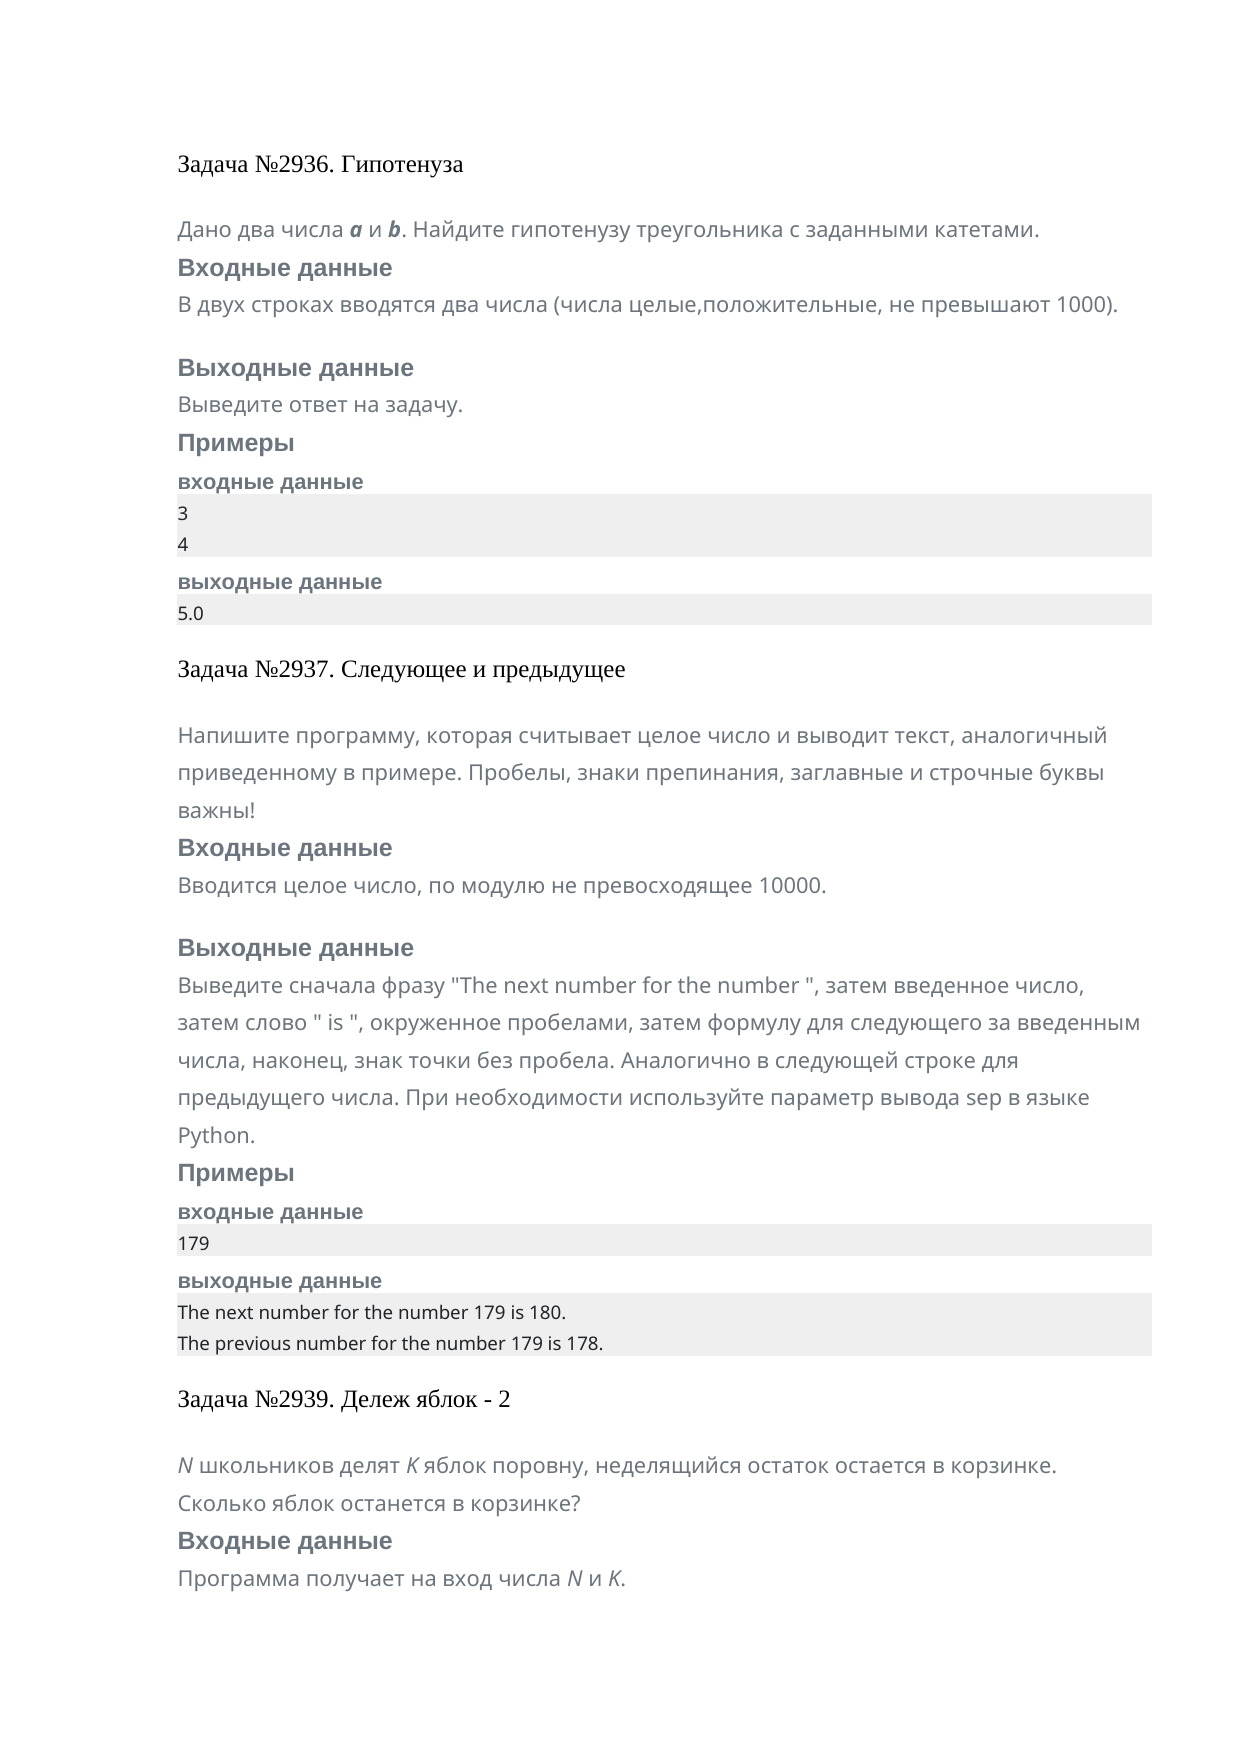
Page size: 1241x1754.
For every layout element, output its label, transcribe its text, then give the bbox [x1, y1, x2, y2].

text Входные данные [177, 824, 1152, 862]
text Напишите программу, которая считывает целое число и выводит текст, аналогичный приведенному в примере. Пробелы, знаки препинания, заглавные и строчные буквы важны! [177, 712, 1152, 824]
text В двух строках вводятся два числа (числа целые,положительные, не превышают 1000). [177, 282, 1152, 319]
text 4 [177, 525, 1152, 557]
text Входные данные [177, 244, 1152, 282]
text 5.0 [177, 594, 1152, 625]
text Задача №2939. Дележ яблок - 2 [177, 1384, 1152, 1413]
text 3 [177, 494, 1152, 525]
text Примеры [177, 419, 1152, 457]
text The previous number for the number 179 is 178. [177, 1324, 1152, 1356]
text N школьников делят K яблок поровну, неделящийся остаток остается в корзинке. Сколько яблок останется в корзинке? [177, 1442, 1152, 1517]
text выходные данные [177, 557, 1152, 594]
text Выведите ответ на задачу. [177, 382, 1152, 419]
text Дано два числа a и b. Найдите гипотенузу треугольника с заданными катетами. [177, 207, 1152, 244]
text входные данные [177, 1187, 1152, 1224]
text Выведите сначала фразу "The next number for the number ", затем введенное число, затем слово " is ", окруженное пробелами, затем формулу для следующего за введенным числа, наконец, знак точки без пробела. Аналогично в следующей строке для предыдущего числа. При необходимости используйте параметр вывода sep в языке Python. [177, 962, 1152, 1149]
text 179 [177, 1224, 1152, 1256]
text Программа получает на вход числа N и K. [177, 1555, 1152, 1592]
text Задача №2936. Гипотенуза [177, 149, 1152, 177]
text The next number for the number 179 is 180. [177, 1293, 1152, 1324]
text выходные данные [177, 1256, 1152, 1293]
text Задача №2937. Следующее и предыдущее [177, 654, 1152, 683]
text входные данные [177, 457, 1152, 494]
text Выходные данные [177, 344, 1152, 382]
text Примеры [177, 1149, 1152, 1187]
text Выходные данные [177, 924, 1152, 962]
text Входные данные [177, 1517, 1152, 1555]
text Вводится целое число, по модулю не превосходящее 10000. [177, 862, 1152, 899]
